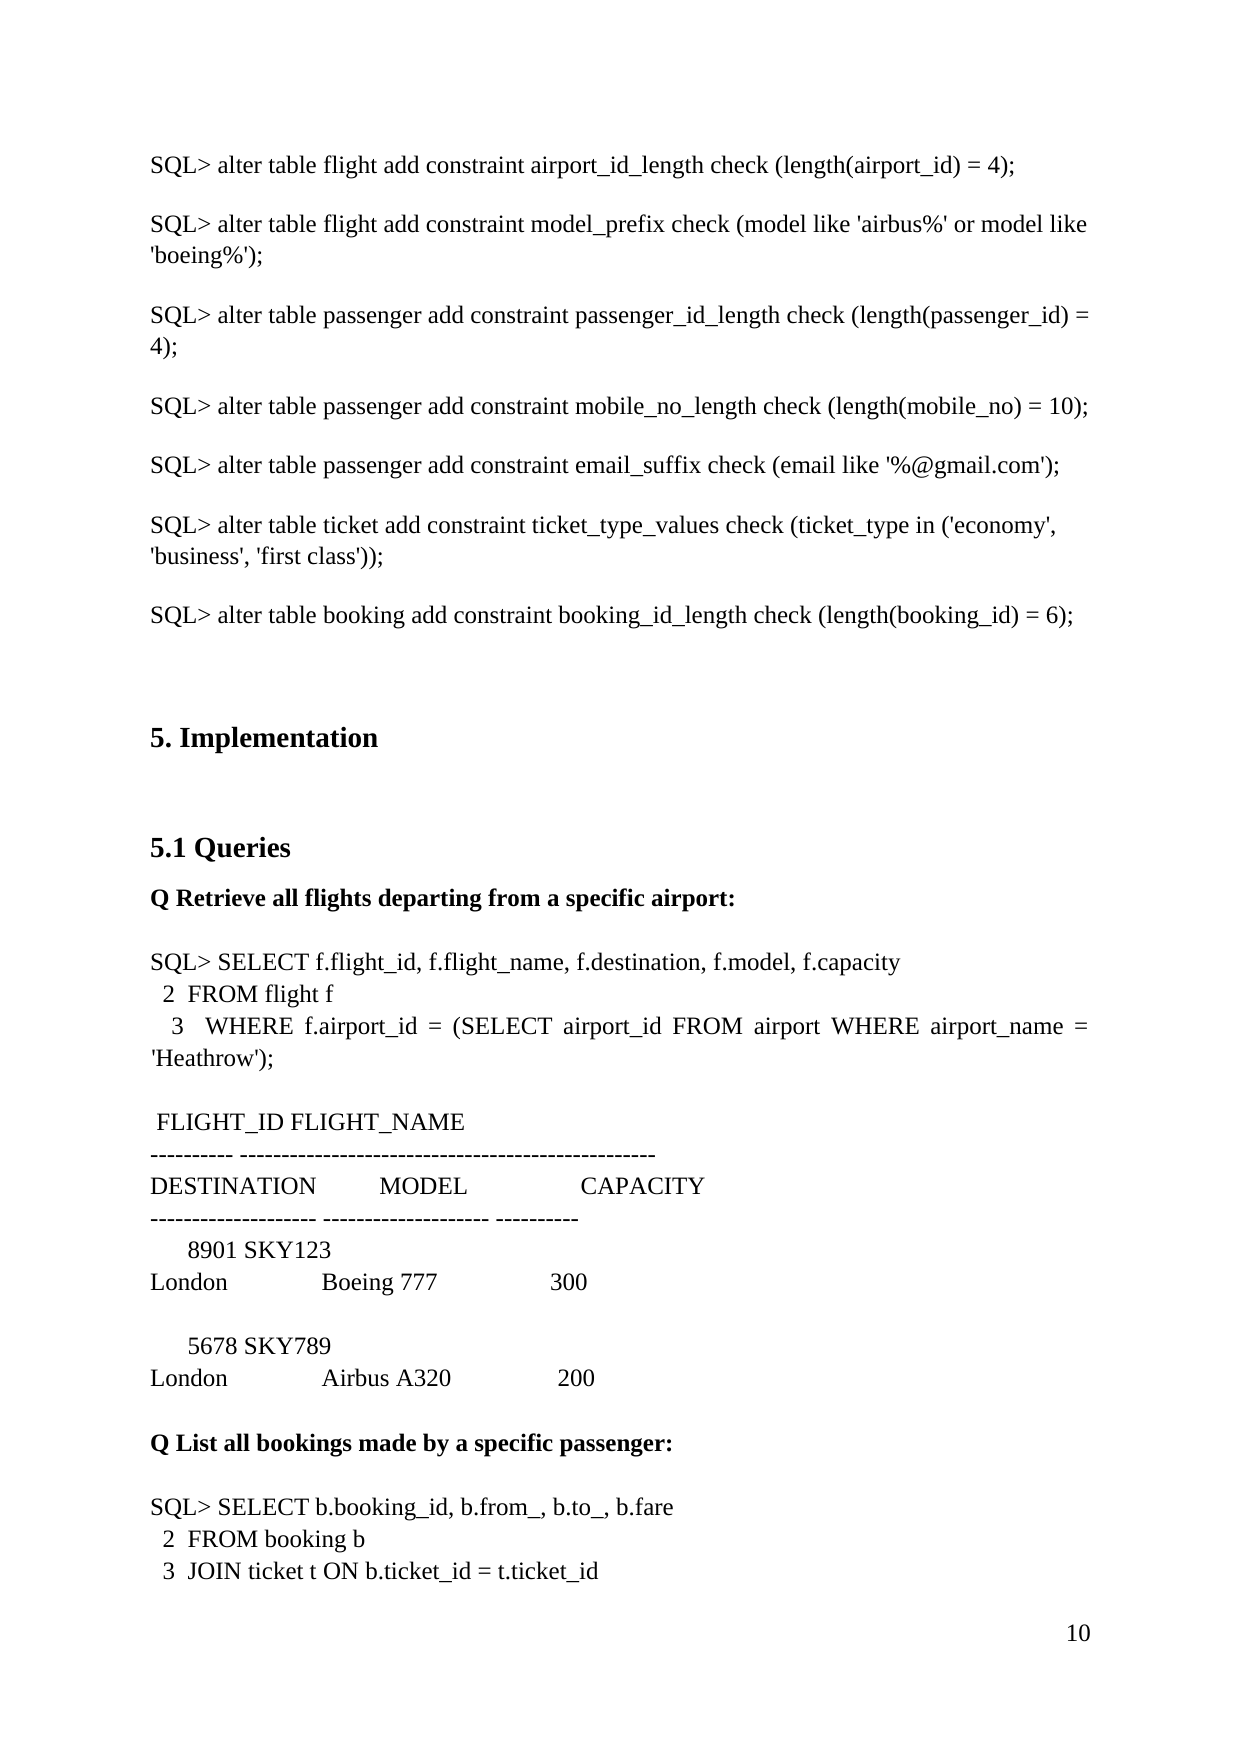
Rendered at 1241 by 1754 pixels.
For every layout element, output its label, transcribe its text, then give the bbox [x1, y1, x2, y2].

text -------------------- -------------------- ---------- [150, 1203, 1090, 1232]
text 2 FROM booking b [150, 1524, 1090, 1553]
text SQL> SELECT b.booking_id, b.from_, b.to_, b.fare [150, 1492, 1090, 1521]
text 8901 SKY123 [150, 1235, 1090, 1264]
text 3 WHERE f.airport_id = (SELECT airport_id FROM airport WHERE airport_name = 'Heathrow'); [150, 1011, 1090, 1071]
text SQL> alter table passenger add constraint passenger_id_length check (length(passenger_id) = 4); [150, 300, 1091, 360]
text SQL> alter table booking add constraint booking_id_length check (length(booking_id) = 6); [150, 601, 1091, 629]
subtitle 5.1 Queries [150, 830, 1090, 864]
text SQL> alter table passenger add constraint mobile_no_length check (length(mobile_no) = 10); [150, 391, 1091, 419]
text FLIGHT_ID FLIGHT_NAME [150, 1107, 1090, 1136]
text DESTINATION MODEL CAPACITY [150, 1171, 1090, 1200]
text London Airbus A320 200 [150, 1363, 1090, 1392]
text SQL> alter table flight add constraint airport_id_length check (length(airport_id) = 4); [150, 150, 1091, 179]
text SQL> alter table passenger add constraint email_suffix check (email like '%@gmail.com'); [150, 450, 1091, 479]
text SQL> alter table ticket add constraint ticket_type_values check (ticket_type in ('economy', 'business', 'first class')); [150, 510, 1091, 570]
text London Boeing 777 300 [150, 1267, 1090, 1296]
text Q List all bookings made by a specific passenger: [150, 1428, 1090, 1456]
text SQL> SELECT f.flight_id, f.flight_name, f.destination, f.model, f.capacity [150, 947, 1090, 976]
text ---------- -------------------------------------------------- [150, 1139, 1090, 1168]
text 2 FROM flight f [150, 979, 1090, 1008]
text 5678 SKY789 [150, 1331, 1090, 1360]
text 5. Implementation [150, 720, 1091, 753]
text 3 JOIN ticket t ON b.ticket_id = t.ticket_id [150, 1556, 1090, 1585]
text SQL> alter table flight add constraint model_prefix check (model like 'airbus%' or model like 'boeing%'); [150, 209, 1091, 269]
text Q Retrieve all flights departing from a specific airport: [150, 883, 1090, 911]
